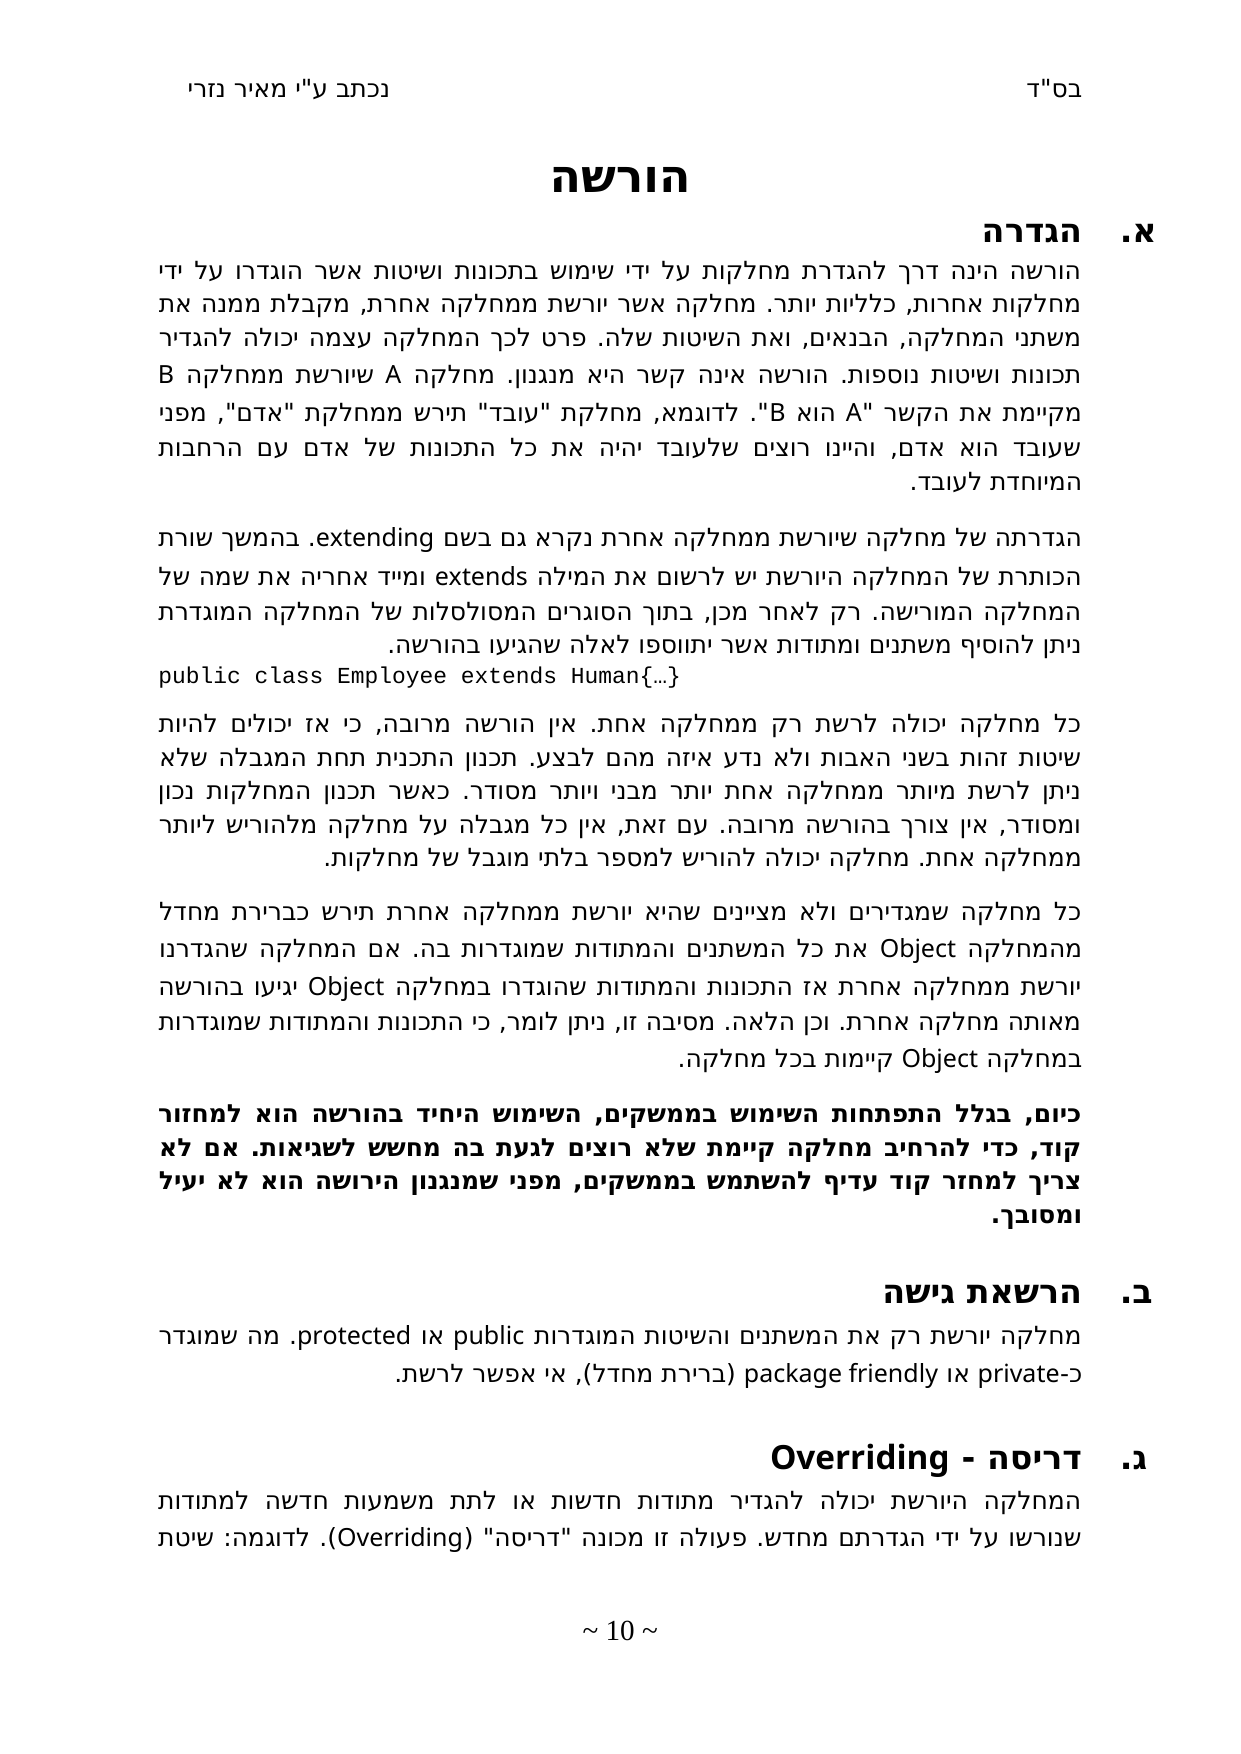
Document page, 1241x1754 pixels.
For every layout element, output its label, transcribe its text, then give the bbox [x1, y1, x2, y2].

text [158, 1486, 1082, 1554]
text כל מחלקה יכולה לרשת רק ממחלקה אחת. אין הורשה מרובה, כי אז יכולים להיות שיטות זהות בשני האבות ולא נדע איזה מהם לבצע. תכנון התכנית תחת המגבלה שלא ניתן לרשת מיותר ממחלקה אחת יותר מבני ויותר מסודר. כאשר תכנון המחלקות נכון ומסודר, אין צורך בהורשה מרובה. עם זאת, אין כל מגבלה על מחלקה מלהוריש ליותר ממחלקה אחת. מחלקה יכולה להוריש למספר בלתי מוגבל של מחלקות. [158, 709, 1082, 873]
subtitle הורשה [158, 150, 1082, 203]
subtitle הרשאת גישה [158, 1273, 1119, 1312]
text הגדרתה של מחלקה שיורשת ממחלקה אחרת נקרא גם בשם extending. בהמשך שורת הכותרת של המחלקה היורשת יש לרשום את המילה extends ומייד אחריה את שמה של המחלקה המורישה. רק לאחר מכן, בתוך הסוגרים המסולסלות של המחלקה המוגדרת ניתן להוסיף משתנים ומתודות אשר יתווספו לאלה שהגיעו בהורשה. [158, 520, 1082, 659]
text הורשה הינה דרך להגדרת מחלקות על ידי שימוש בתכונות ושיטות אשר הוגדרו על ידי מחלקות אחרות, כלליות יותר. מחלקה אשר יורשת ממחלקה אחרת, מקבלת ממנה את משתני המחלקה, הבנאים, ואת השיטות שלה. פרט לכך המחלקה עצמה יכולה להגדיר תכונות ושיטות נוספות. הורשה אינה קשר היא מנגנון. מחלקה A שיורשת ממחלקה B מקיימת את הקשר "A הוא B". לדוגמא, מחלקת "עובד" תירש ממחלקת "אדם", מפני שעובד הוא אדם, והיינו רוצים שלעובד יהיה את כל התכונות של אדם עם הרחבות המיוחדת לעובד. [158, 256, 1082, 496]
subtitle דריסה - Overriding [158, 1434, 1119, 1479]
text כל מחלקה שמגדירים ולא מציינים שהיא יורשת ממחלקה אחרת תירש כברירת מחדל מהמחלקה Object את כל המשתנים והמתודות שמוגדרות בה. אם המחלקה שהגדרנו יורשת ממחלקה אחרת אז התכונות והמתודות שהוגדרו במחלקה Object יגיעו בהורשה מאותה מחלקה אחרת. וכן הלאה. מסיבה זו, ניתן לומר, כי התכונות והמתודות שמוגדרות במחלקה Object קיימות בכל מחלקה. [158, 897, 1082, 1075]
text public class Employee extends Human{…} [158, 664, 1082, 690]
text כיום, בגלל התפתחות השימוש בממשקים, השימוש היחיד בהורשה הוא למחזור קוד, כדי להרחיב מחלקה קיימת שלא רוצים לגעת בה מחשש לשגיאות. אם לא צריך למחזר קוד עדיף להשתמש בממשקים, מפני שמנגנון הירושה הוא לא יעיל ומסובך. [158, 1099, 1082, 1229]
subtitle הגדרה [158, 211, 1119, 250]
text מחלקה יורשת רק את המשתנים והשיטות המוגדרות public או protected. מה שמוגדר כ-private או package friendly (ברירת מחדל), אי אפשר לרשת. [158, 1317, 1082, 1390]
